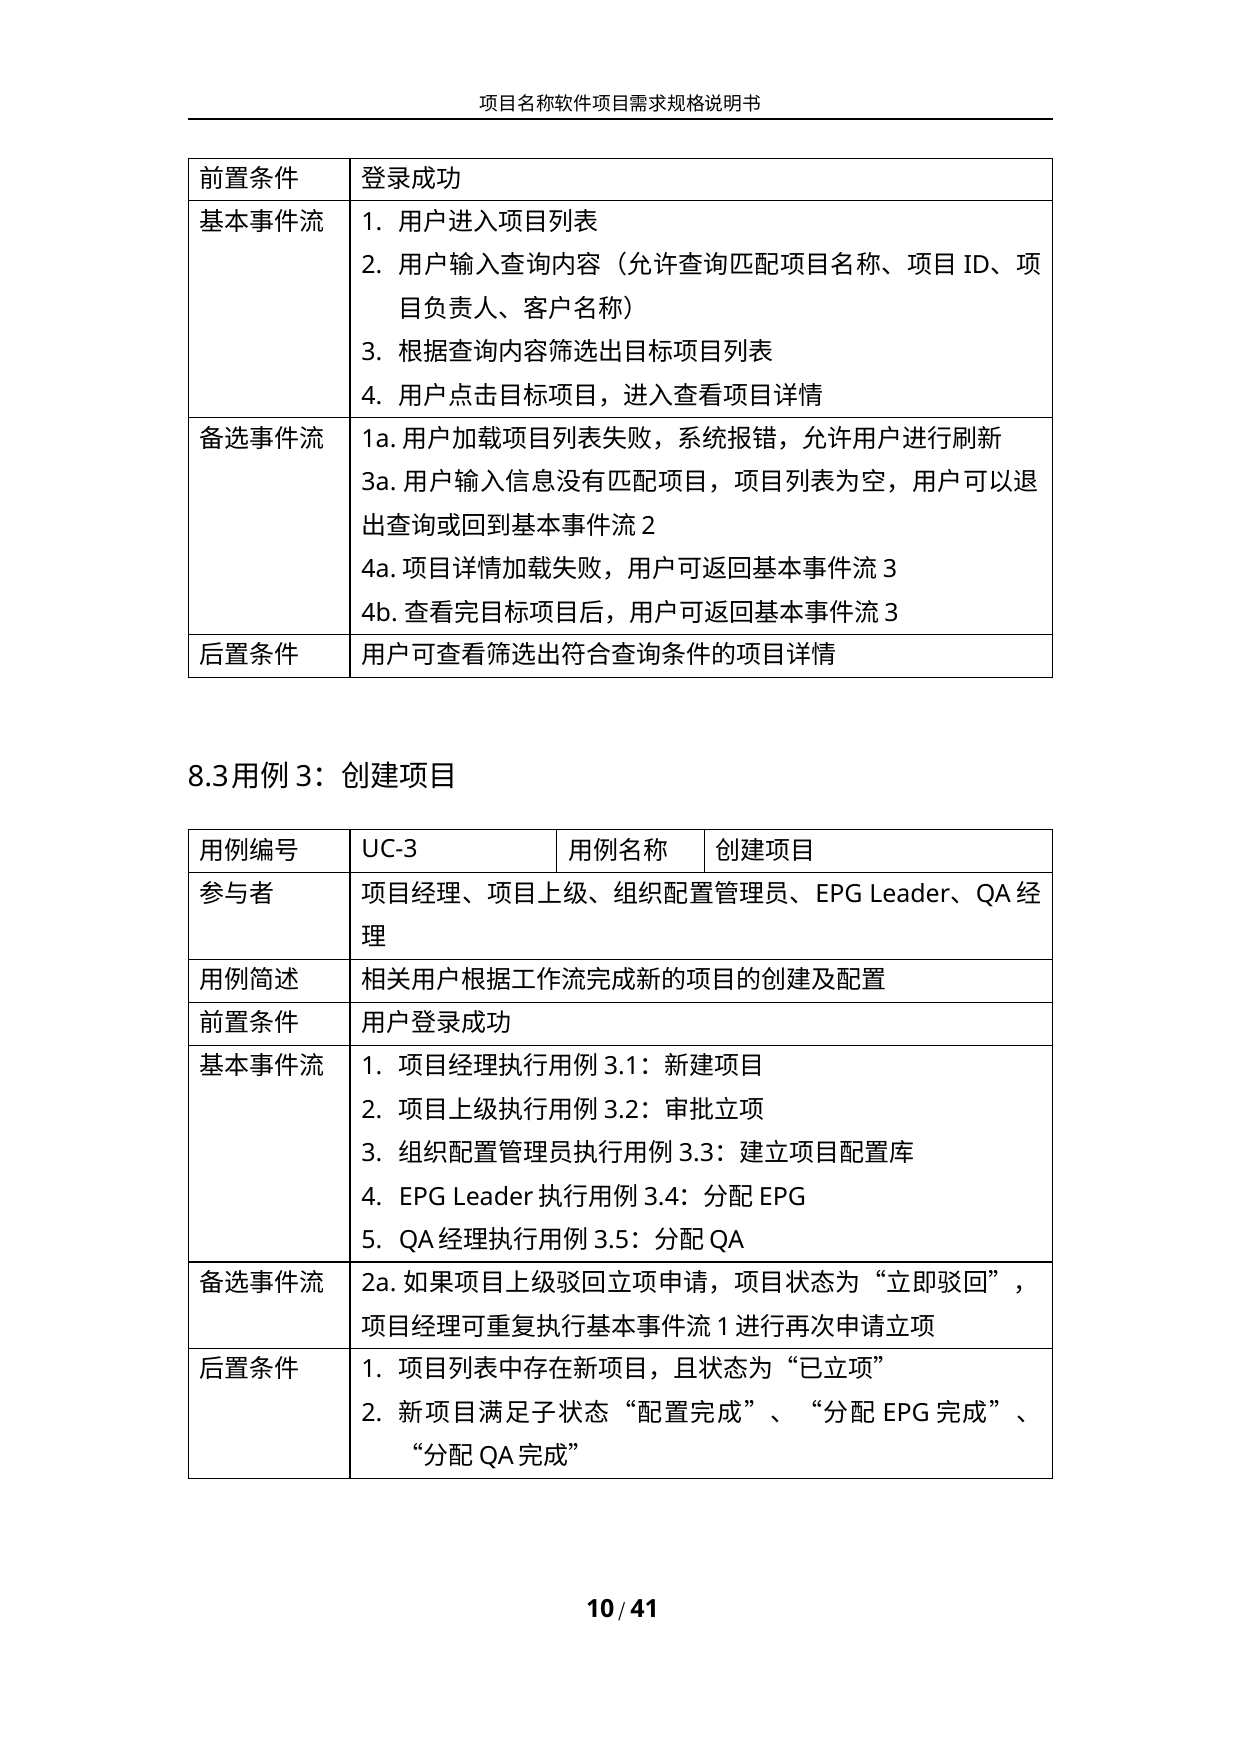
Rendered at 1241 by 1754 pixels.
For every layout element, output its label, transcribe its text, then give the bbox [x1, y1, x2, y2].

table_cell 项目经理、项目上级、组织配置管理员、EPG Leader、QA经理 [351, 873, 1052, 959]
table_cell 前置条件 [189, 1003, 349, 1045]
table_cell 用例简述 [189, 960, 349, 1002]
table_cell 前置条件 [189, 159, 349, 200]
table_header 创建项目 [705, 830, 1052, 872]
table_cell 用户进入项目列表 用户输入查询内容（允许查询匹配项目名称、项目ID、项目负责人、客户名称） 根据查询内容筛选出目标项目列表 用户点击目标项目，进入查看项目详情 [351, 201, 1052, 417]
table_cell 2a. 如果项目上级驳回立项申请，项目状态为“立即驳回”，项目经理可重复执行基本事件流1进行再次申请立项 [351, 1263, 1052, 1348]
table_cell 备选事件流 [189, 418, 349, 634]
table_header 用例名称 [557, 830, 704, 872]
table_cell 项目列表中存在新项目，且状态为“已立项” 新项目满足子状态“配置完成”、“分配EPG完成”、“分配QA完成” [351, 1349, 1052, 1478]
table_header 用例编号 [189, 830, 349, 872]
table_cell 登录成功 [351, 159, 1052, 200]
table_cell 用户登录成功 [351, 1003, 1052, 1045]
table_cell 后置条件 [189, 635, 349, 677]
table_cell 基本事件流 [189, 201, 349, 417]
table_cell 参与者 [189, 873, 349, 959]
table_cell 相关用户根据工作流完成新的项目的创建及配置 [351, 960, 1052, 1002]
table_cell 用户可查看筛选出符合查询条件的项目详情 [351, 635, 1052, 677]
subtitle 用例3：创建项目 [187, 753, 1053, 795]
table_cell 基本事件流 [189, 1046, 349, 1261]
table_cell 后置条件 [189, 1349, 349, 1478]
table_cell 项目经理执行用例3.1：新建项目 项目上级执行用例3.2：审批立项 组织配置管理员执行用例3.3：建立项目配置库 EPG Leader执行用例3.4：分配EPG QA经理执行用例3.5：分配QA [351, 1046, 1052, 1261]
table_cell 1a. 用户加载项目列表失败，系统报错，允许用户进行刷新 3a. 用户输入信息没有匹配项目，项目列表为空，用户可以退出查询或回到基本事件流2 4a. 项目详情加载失败，用户可返回基本事件流3 4b. 查看完目标项目后，用户可返回基本事件流3 [351, 418, 1052, 634]
table_header UC-3 [351, 830, 556, 872]
table_cell 备选事件流 [189, 1263, 349, 1348]
